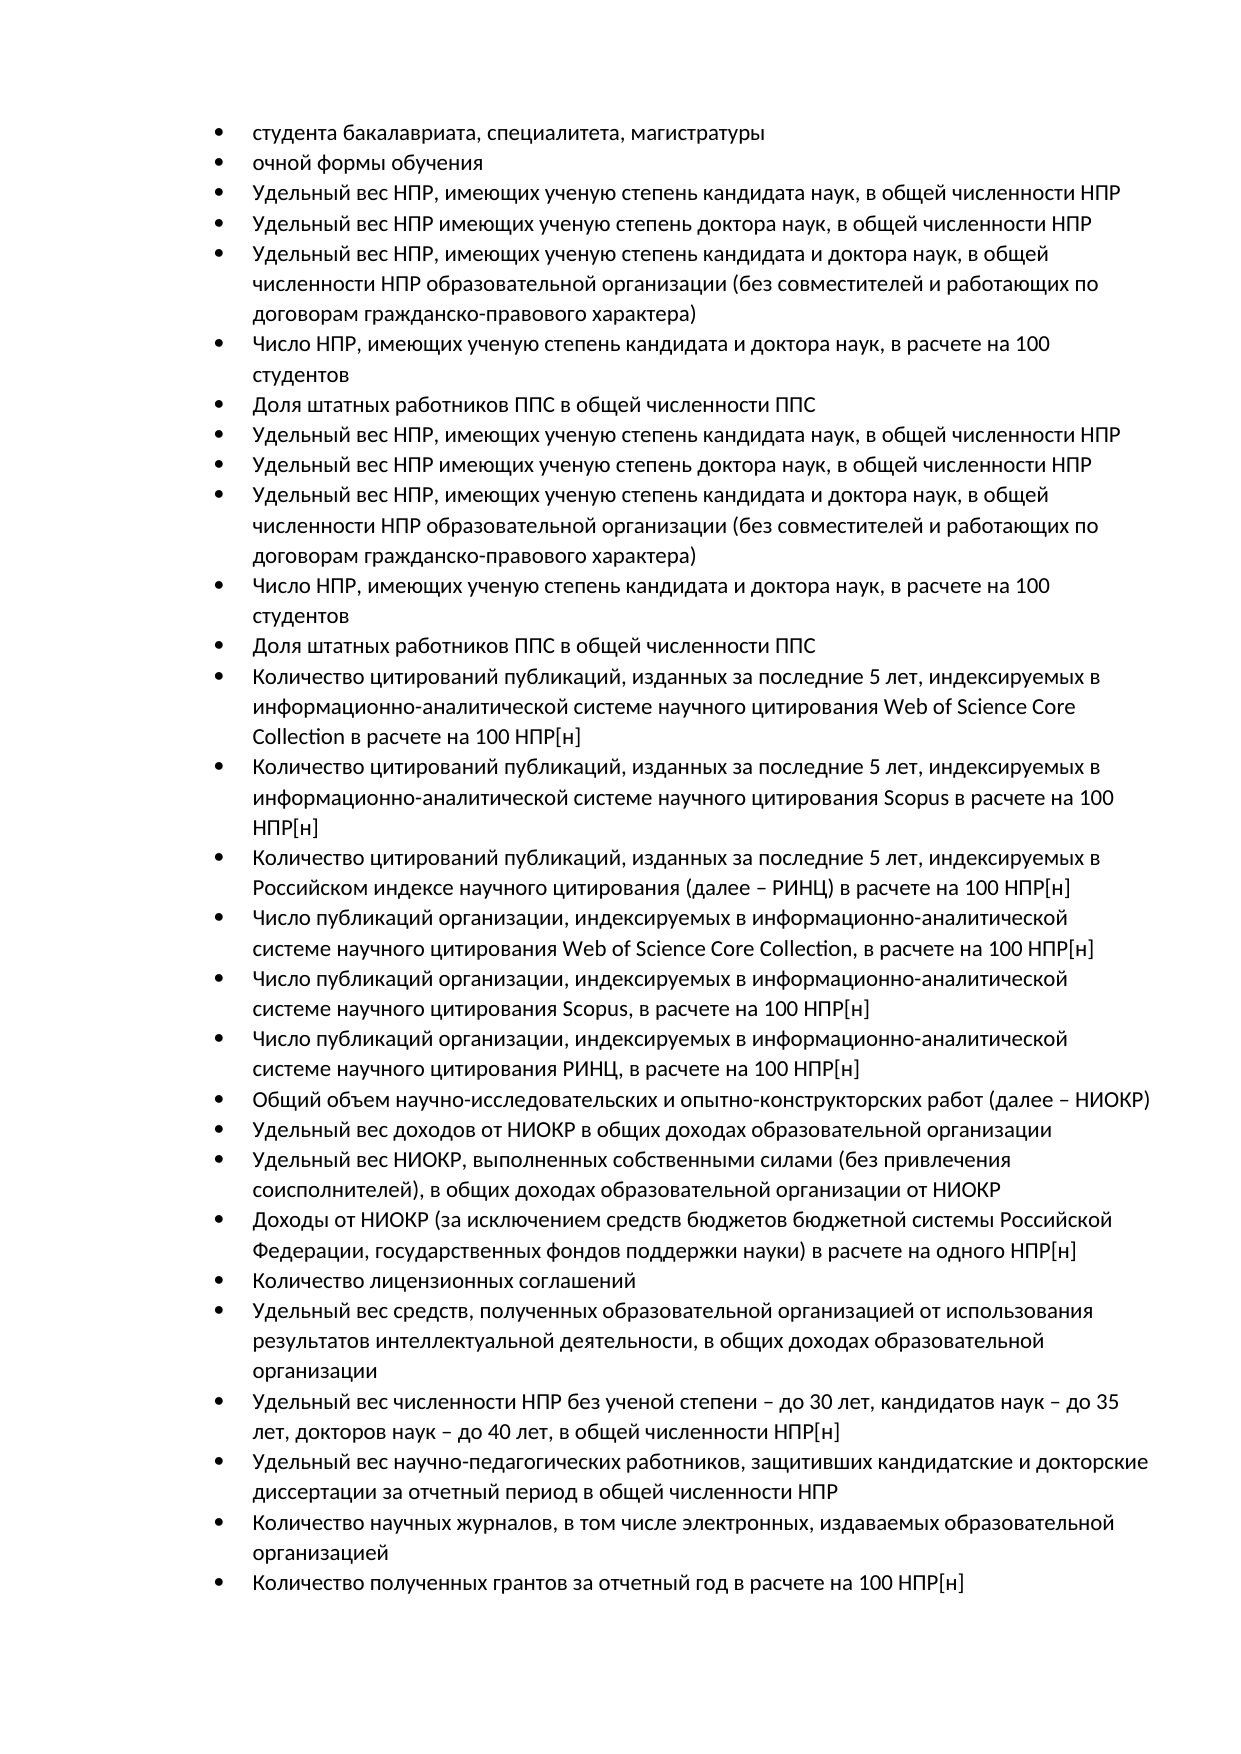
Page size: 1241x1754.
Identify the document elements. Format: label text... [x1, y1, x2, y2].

list Доходы от НИОКР (за исключением средств бюджетов бюджетной системы Российской Федерации, государственных фондов поддержки науки) в расчете на одного НПР[н] [215, 1206, 1152, 1264]
list Удельный вес НПР, имеющих ученую степень кандидата и доктора наук, в общей численности НПР образовательной организации (без совместителей и работающих по договорам гражданско-правового характера) [215, 481, 1152, 569]
list Удельный вес НПР, имеющих ученую степень кандидата наук, в общей численности НПР [215, 420, 1152, 448]
list Число публикаций организации, индексируемых в информационно-аналитической системе научного цитирования РИНЦ, в расчете на 100 НПР[н] [215, 1024, 1152, 1083]
list Число публикаций организации, индексируемых в информационно-аналитической системе научного цитирования Web of Science Core Collection, в расчете на 100 НПР[н] [215, 903, 1152, 962]
list студента бакалавриата, специалитета, магистратуры [215, 118, 1152, 146]
list Удельный вес НИОКР, выполненных собственными силами (без привлечения соисполнителей), в общих доходах образовательной организации от НИОКР [215, 1145, 1152, 1203]
list Общий объем научно-исследовательских и опытно-конструкторских работ (далее – НИОКР) [215, 1085, 1152, 1113]
list Удельный вес численности НПР без ученой степени – до 30 лет, кандидатов наук – до 35 лет, докторов наук – до 40 лет, в общей численности НПР[н] [215, 1387, 1152, 1445]
list Доля штатных работников ППС в общей численности ППС [215, 390, 1152, 418]
list Доля штатных работников ППС в общей численности ППС [215, 632, 1152, 660]
list Количество полученных грантов за отчетный год в расчете на 100 НПР[н] [215, 1568, 1152, 1596]
list Число НПР, имеющих ученую степень кандидата и доктора наук, в расчете на 100 студентов [215, 571, 1152, 629]
list Количество цитирований публикаций, изданных за последние 5 лет, индексируемых в информационно-аналитической системе научного цитирования Scopus в расчете на 100 НПР[н] [215, 752, 1152, 841]
list Удельный вес НПР, имеющих ученую степень кандидата и доктора наук, в общей численности НПР образовательной организации (без совместителей и работающих по договорам гражданско-правового характера) [215, 239, 1152, 327]
list Число публикаций организации, индексируемых в информационно-аналитической системе научного цитирования Scopus, в расчете на 100 НПР[н] [215, 964, 1152, 1022]
list Удельный вес доходов от НИОКР в общих доходах образовательной организации [215, 1115, 1152, 1143]
list Удельный вес НПР имеющих ученую степень доктора наук, в общей численности НПР [215, 209, 1152, 237]
list очной формы обучения [215, 148, 1152, 176]
list Удельный вес НПР имеющих ученую степень доктора наук, в общей численности НПР [215, 450, 1152, 478]
list Число НПР, имеющих ученую степень кандидата и доктора наук, в расчете на 100 студентов [215, 329, 1152, 388]
list Удельный вес средств, полученных образовательной организацией от использования результатов интеллектуальной деятельности, в общих доходах образовательной организации [215, 1296, 1152, 1385]
list Количество лицензионных соглашений [215, 1266, 1152, 1294]
list Количество цитирований публикаций, изданных за последние 5 лет, индексируемых в информационно-аналитической системе научного цитирования Web of Science Core Collection в расчете на 100 НПР[н] [215, 662, 1152, 750]
list Удельный вес НПР, имеющих ученую степень кандидата наук, в общей численности НПР [215, 178, 1152, 207]
list Удельный вес научно-педагогических работников, защитивших кандидатские и докторские диссертации за отчетный период в общей численности НПР [215, 1447, 1152, 1506]
list Количество научных журналов, в том числе электронных, издаваемых образовательной организацией [215, 1508, 1152, 1566]
list Количество цитирований публикаций, изданных за последние 5 лет, индексируемых в Российском индексе научного цитирования (далее – РИНЦ) в расчете на 100 НПР[н] [215, 843, 1152, 901]
